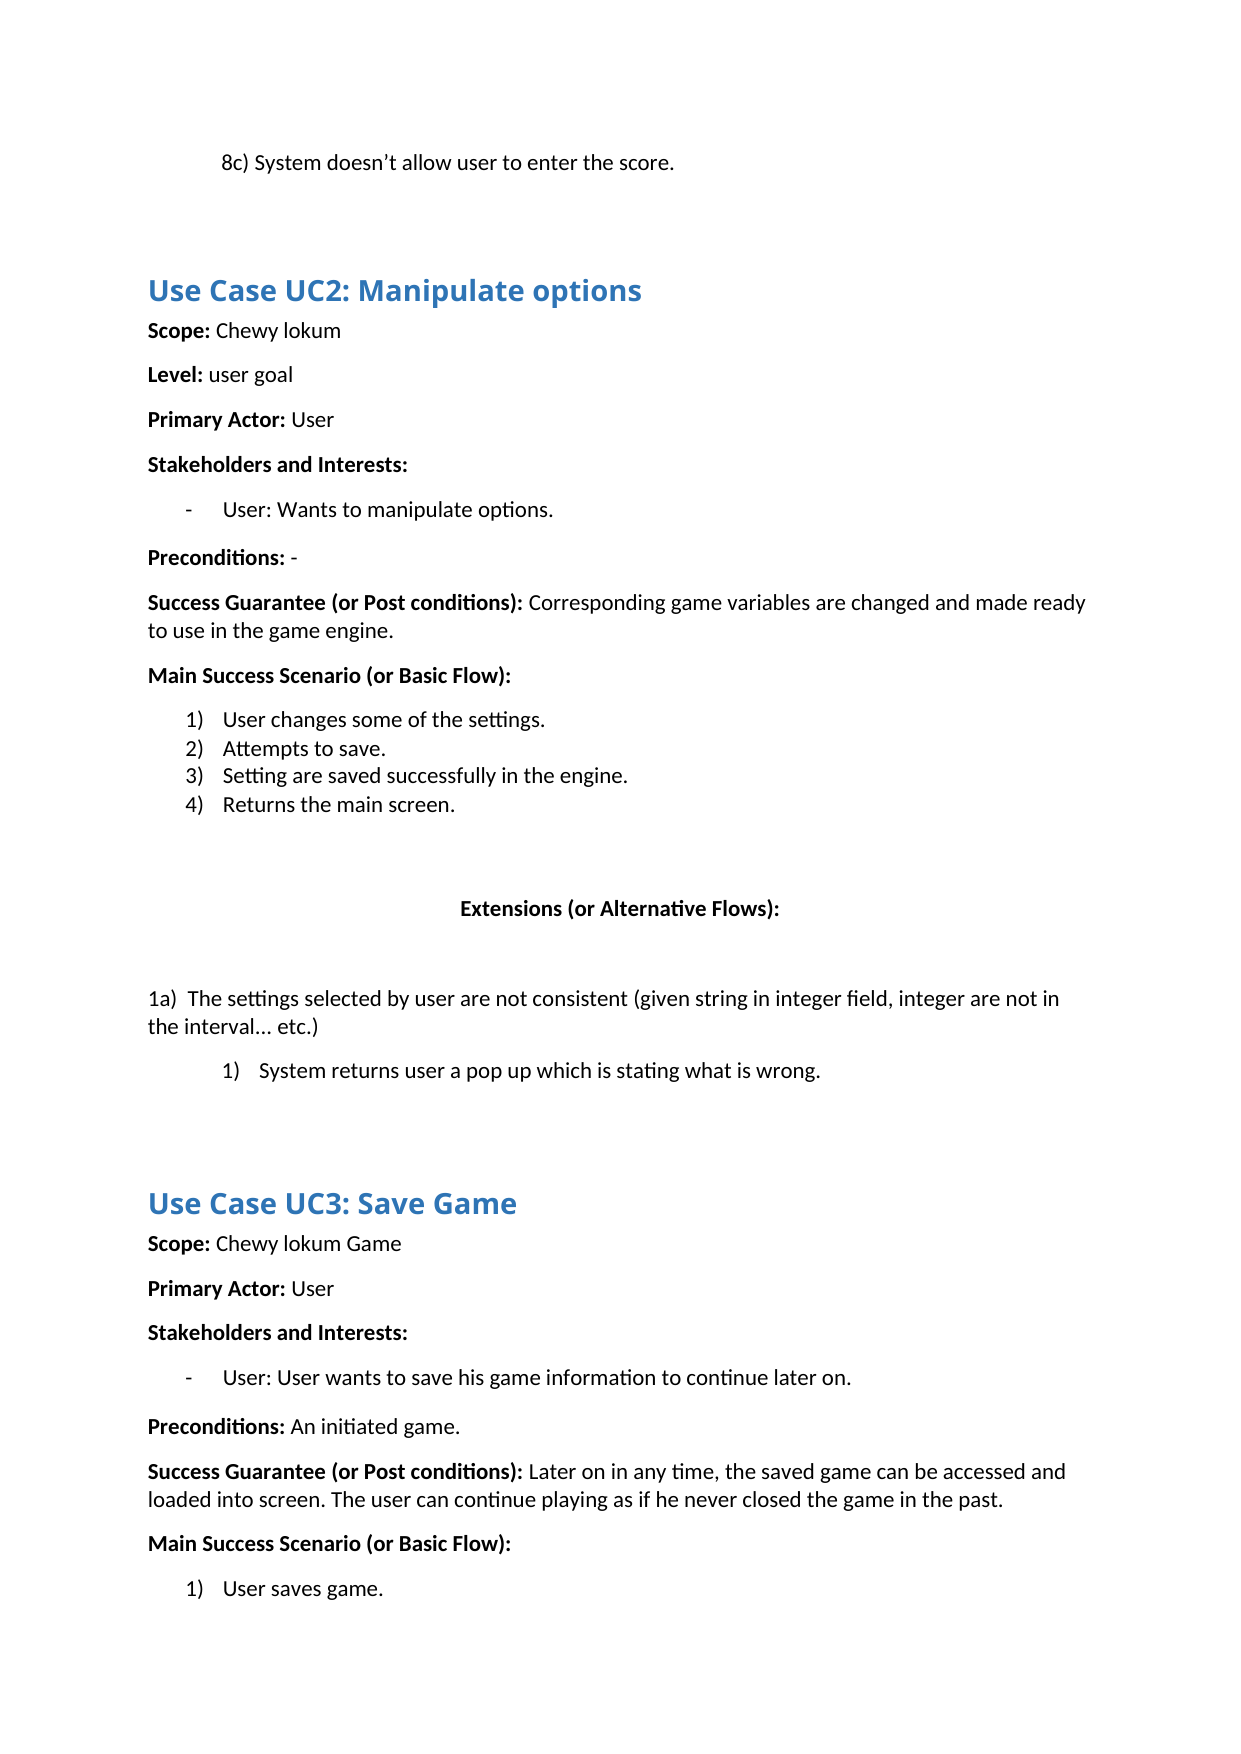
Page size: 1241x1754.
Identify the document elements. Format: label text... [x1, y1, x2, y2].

text Success Guarantee (or Post conditions): Later on in any time, the saved game can be accessed and loaded into screen. The user can continue playing as if he never closed the game in the past. [148, 1457, 1093, 1513]
text 8c) System doesn’t allow user to enter the score. [221, 148, 1093, 176]
subtitle Use Case UC2: Manipulate options [148, 270, 1093, 310]
text Preconditions: - [148, 543, 1093, 572]
text Stakeholders and Interests: [148, 1318, 1093, 1347]
list User changes some of the settings. [185, 706, 1093, 734]
list Returns the main screen. [185, 790, 1093, 818]
text Main Success Scenario (or Basic Flow): [148, 1529, 1093, 1557]
text Extensions (or Alternative Flows): [148, 894, 1093, 923]
list Setting are saved successfully in the engine. [185, 762, 1093, 790]
text Primary Actor: User [148, 405, 1093, 433]
text Scope: Chewy lokum Game [148, 1229, 1093, 1257]
list System returns user a pop up which is stating what is wrong. [221, 1057, 1093, 1085]
text Level: user goal [148, 361, 1093, 389]
list User saves game. [185, 1574, 1093, 1602]
text Preconditions: An initiated game. [148, 1412, 1093, 1440]
subtitle Use Case UC3: Save Game [148, 1183, 1093, 1223]
text Main Success Scenario (or Basic Flow): [148, 661, 1093, 689]
list Attempts to save. [185, 734, 1093, 762]
text Stakeholders and Interests: [148, 450, 1093, 478]
text Primary Actor: User [148, 1274, 1093, 1302]
list User: User wants to save his game information to continue later on. [185, 1363, 1093, 1391]
text Success Guarantee (or Post conditions): Corresponding game variables are changed and made ready to use in the game engine. [148, 588, 1093, 644]
list User: Wants to manipulate options. [185, 495, 1093, 523]
text 1a) The settings selected by user are not consistent (given string in integer field, integer are not in the interval... etc.) [148, 984, 1093, 1040]
text Scope: Chewy lokum [148, 316, 1093, 344]
